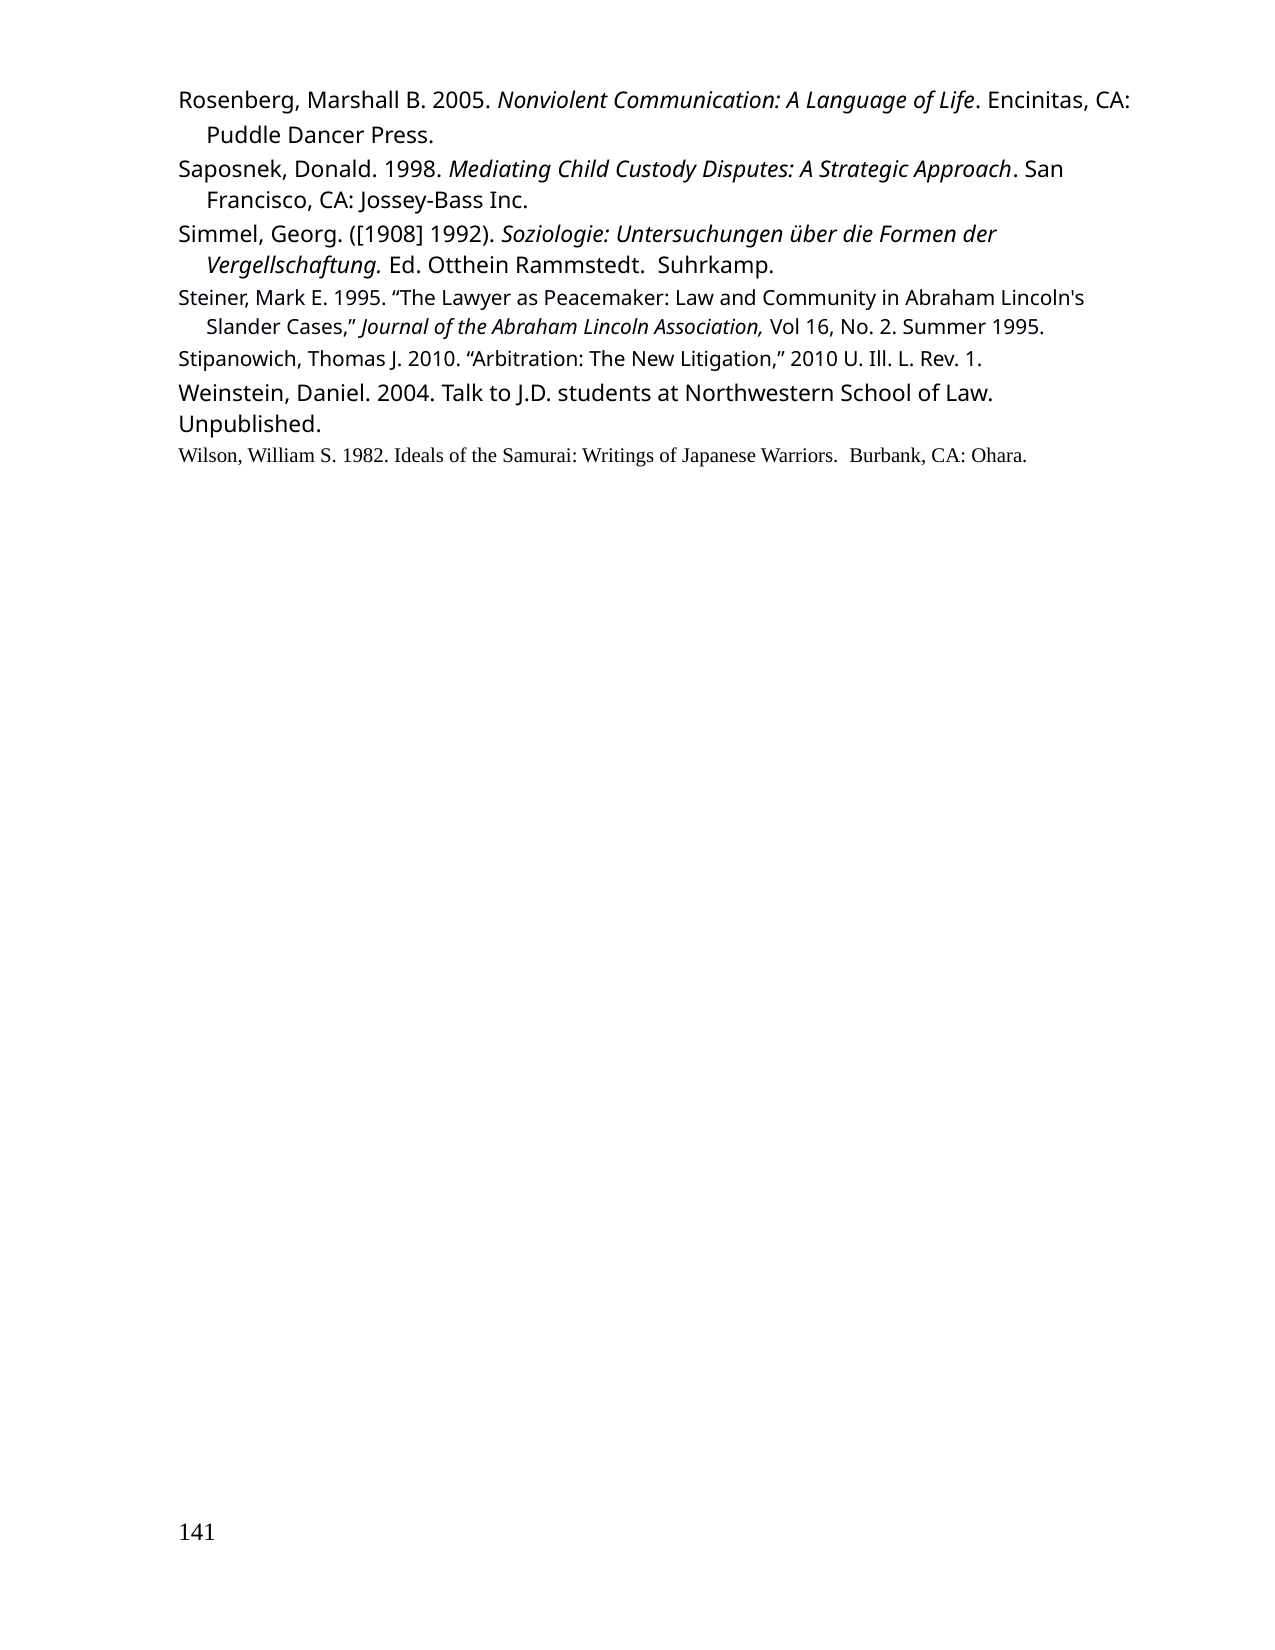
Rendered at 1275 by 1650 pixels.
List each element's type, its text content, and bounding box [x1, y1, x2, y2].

text Stipanowich, Thomas J. 2010. “Arbitration: The New Litigation,” 2010 U. Ill. L. Rev. 1. [178, 344, 1153, 373]
text Rosenberg, Marshall B. 2005. Nonviolent Communication: A Language of Life. Encinitas, CA: [178, 84, 1140, 116]
text Wilson, William S. 1982. Ideals of the Samurai: Writings of Japanese Warriors. Burbank, CA: Ohara. [178, 443, 1140, 467]
text Saposnek, Donald. 1998. Mediating Child Custody Disputes: A Strategic Approach. San Francisco, CA: Jossey-Bass Inc. [178, 153, 1140, 215]
text Simmel, Georg. ([1908] 1992). Soziologie: Untersuchungen über die Formen der Vergellschaftung. Ed. Otthein Rammstedt. Suhrkamp. [178, 218, 1140, 281]
subtitle Steiner, Mark E. 1995. “The Lawyer as Peacemaker: Law and Community in Abraham Lincoln's Slander Cases,” Journal of the Abraham Lincoln Association, Vol 16, No. 2. Summer 1995. [178, 283, 1153, 340]
text Puddle Dancer Press. [206, 118, 1140, 150]
text Weinstein, Daniel. 2004. Talk to J.D. students at Northwestern School of Law. Unpublished. [178, 377, 1140, 440]
